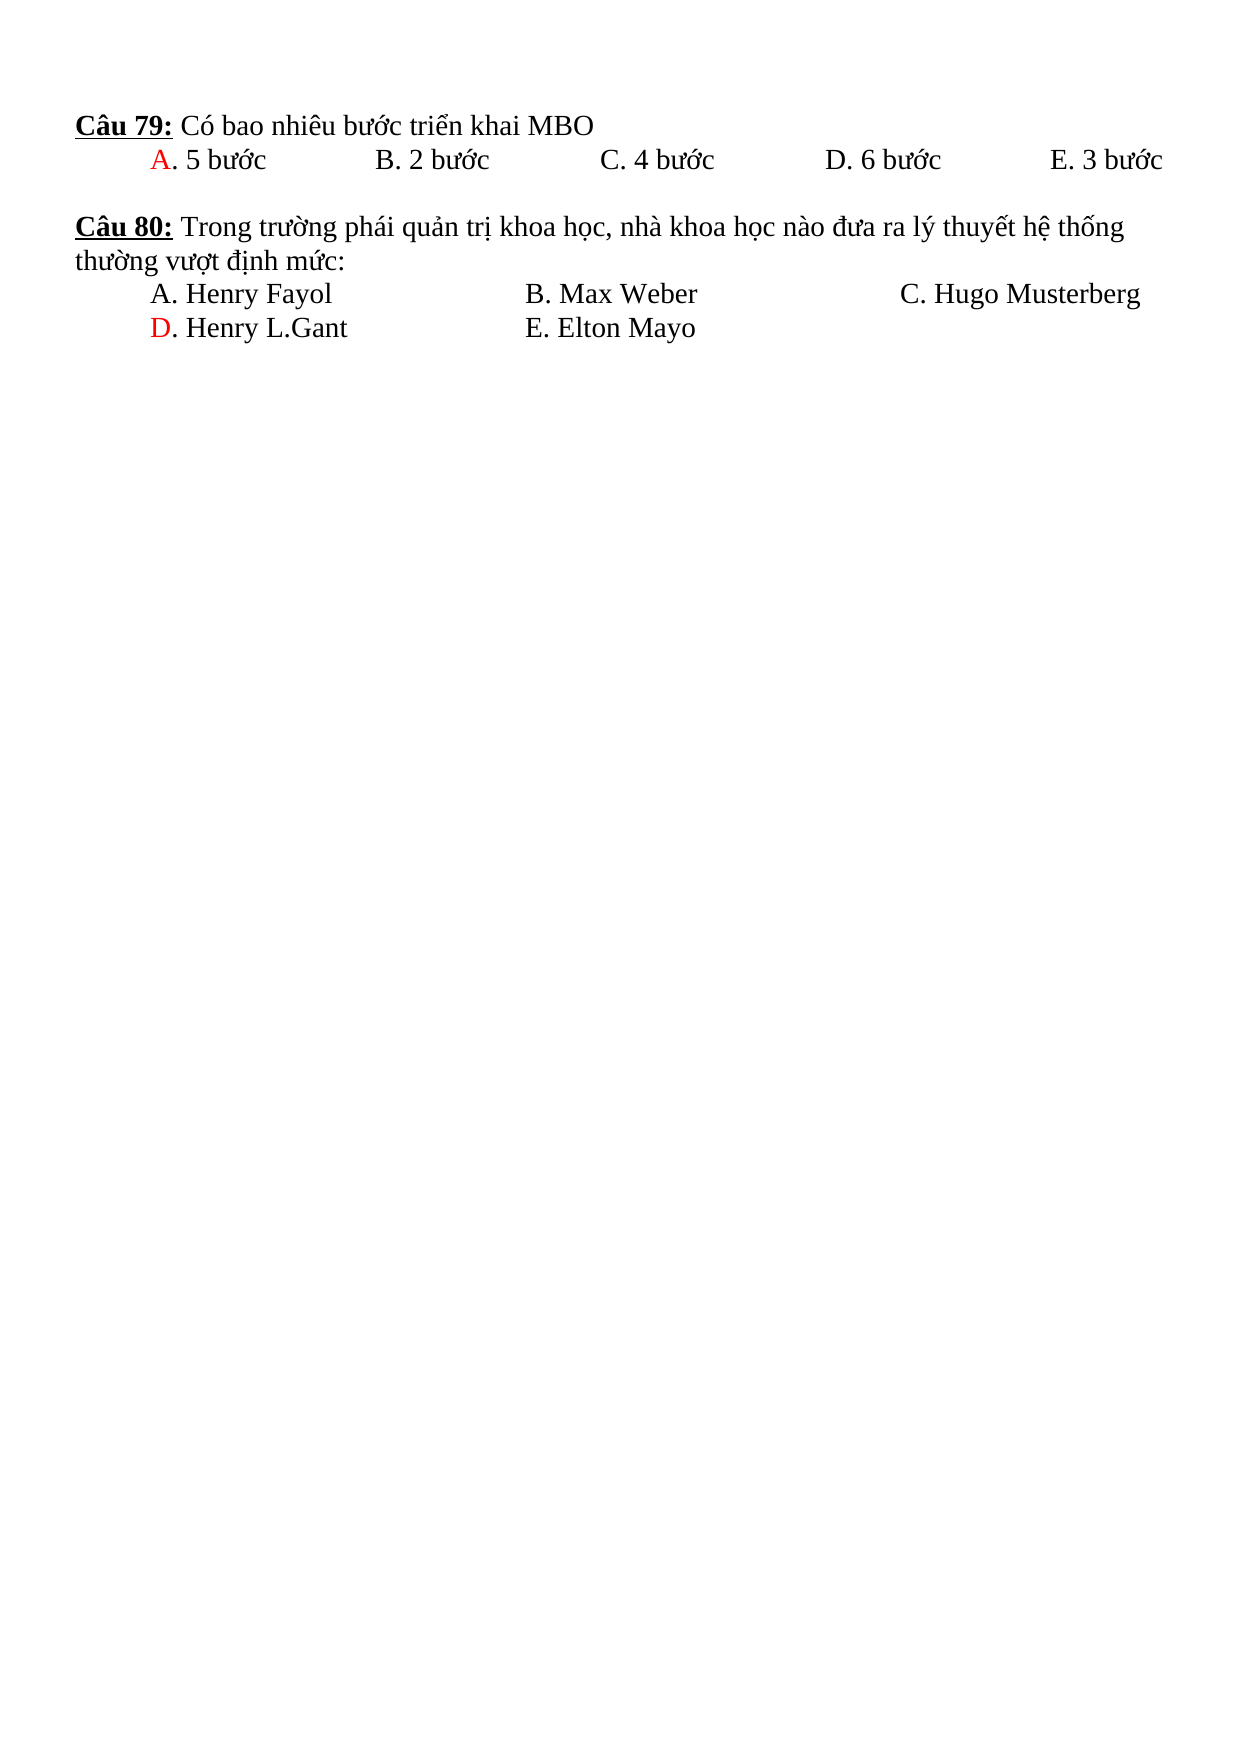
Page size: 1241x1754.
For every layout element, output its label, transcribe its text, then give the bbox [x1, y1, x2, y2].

text Câu 80: Trong trường phái quản trị khoa học, nhà khoa học nào đưa ra lý thuyết hệ thống thường vượt định mức: [75, 209, 1165, 276]
text A. Henry Fayol B. Max Weber C. Hugo Musterberg [75, 276, 1165, 310]
text A. 5 bước B. 2 bước C. 4 bước D. 6 bước E. 3 bước [75, 142, 1165, 176]
text Câu 79: Có bao nhiêu bước triển khai MBO [75, 108, 1165, 142]
text D. Henry L.Gant E. Elton Mayo [75, 310, 1165, 343]
